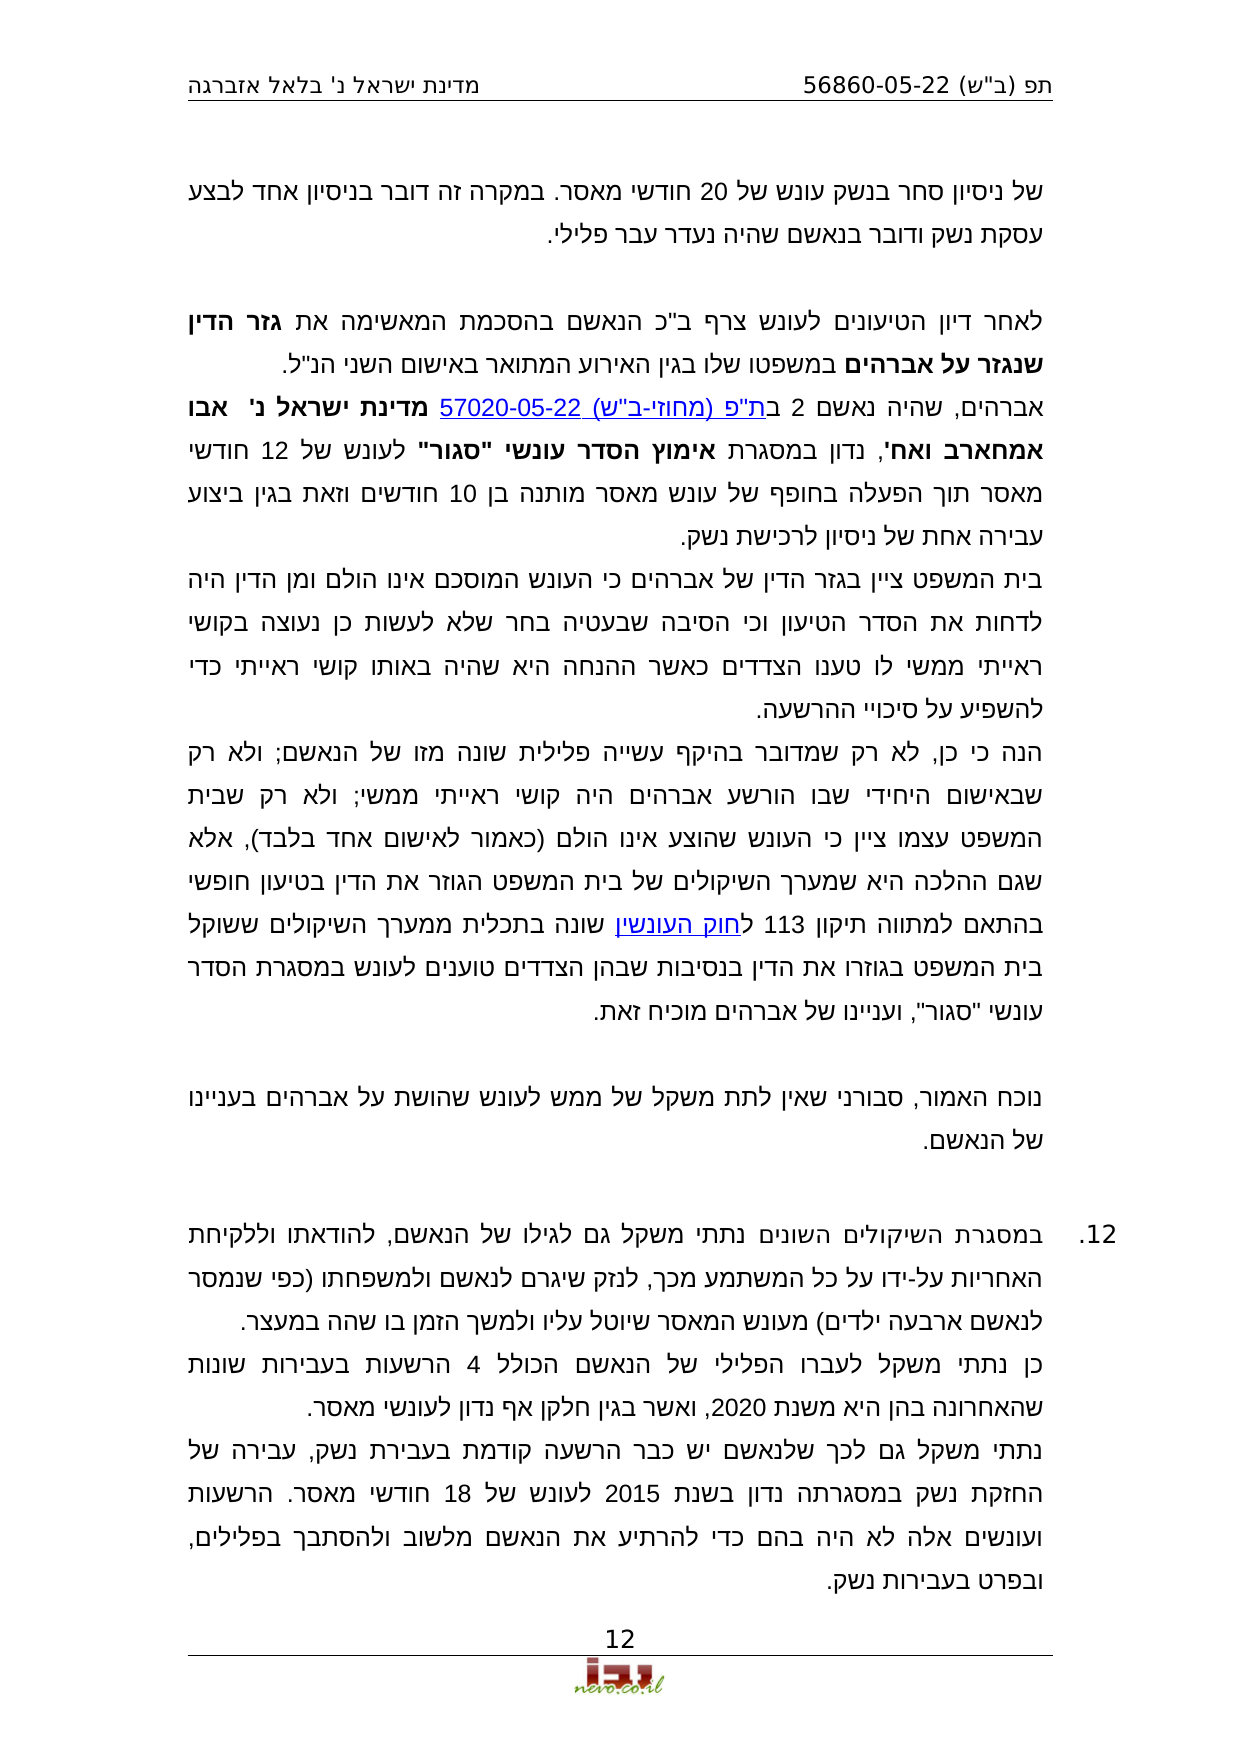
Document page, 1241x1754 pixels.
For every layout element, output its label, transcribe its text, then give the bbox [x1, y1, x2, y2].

text נתתי משקל גם לכך שלנאשם יש כבר הרשעה קודמת בעבירת נשק, עבירה של החזקת נשק במסגרתה נדון בשנת 2015 לעונש של 18 חודשי מאסר. הרשעות ועונשים אלה לא היה בהם כדי להרתיע את הנאשם מלשוב ולהסתבך בפלילים, ובפרט בעבירות נשק. [187, 1436, 1044, 1594]
text בית המשפט ציין בגזר הדין של אברהים כי העונש המוסכם אינו הולם ומן הדין היה לדחות את הסדר הטיעון וכי הסיבה שבעטיה בחר שלא לעשות כן נעוצה בקושי ראייתי ממשי לו טענו הצדדים כאשר ההנחה היא שהיה באותו קושי ראייתי כדי להשפיע על סיכויי ההרשעה. [187, 565, 1044, 723]
text כן נתתי משקל לעברו הפלילי של הנאשם הכולל 4 הרשעות בעבירות שונות שהאחרונה בהן היא משנת 2020, ואשר בגין חלקן אף נדון לעונשי מאסר. [187, 1350, 1118, 1422]
text 12. במסגרת השיקולים השונים נתתי משקל גם לגילו של הנאשם, להודאתו וללקיחת האחריות על-ידו על כל המשתמע מכך, לנזק שיגרם לנאשם ולמשפחתו (כפי שנמסר לנאשם ארבעה ילדים) מעונש המאסר שיוטל עליו ולמשך הזמן בו שהה במעצר. [187, 1220, 1118, 1336]
text אברהים, שהיה נאשם 2 בת"פ (מחוזי-ב"ש) 57020-05-22 מדינת ישראל נ' אבו אמחארב ואח', נדון במסגרת אימוץ הסדר עונשי "סגור" לעונש של 12 חודשי מאסר תוך הפעלה בחופף של עונש מאסר מותנה בן 10 חודשים וזאת בגין ביצוע עבירה אחת של ניסיון לרכישת נשק. [187, 393, 1044, 551]
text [187, 177, 1118, 249]
text לאחר דיון הטיעונים לעונש צרף ב"כ הנאשם בהסכמת המאשימה את גזר הדין שנגזר על אברהים במשפטו שלו בגין האירוע המתואר באישום השני הנ"ל. [187, 307, 1044, 378]
text נוכח האמור, סבורני שאין לתת משקל של ממש לעונש שהושת על אברהים בעניינו של הנאשם. [187, 1083, 1044, 1155]
text הנה כי כן, לא רק שמדובר בהיקף עשייה פלילית שונה מזו של הנאשם; ולא רק שבאישום היחידי שבו הורשע אברהים היה קושי ראייתי ממשי; ולא רק שבית המשפט עצמו ציין כי העונש שהוצע אינו הולם (כאמור לאישום אחד בלבד), אלא שגם ההלכה היא שמערך השיקולים של בית המשפט הגוזר את הדין בטיעון חופשי בהתאם למתווה תיקון 113 לחוק העונשין שונה בתכלית ממערך השיקולים ששוקל בית המשפט בגוזרו את הדין בנסיבות שבהן הצדדים טוענים לעונש במסגרת הסדר עונשי "סגור", ועניינו של אברהים מוכיח זאת. [187, 738, 1044, 1025]
picture [574, 1657, 666, 1695]
